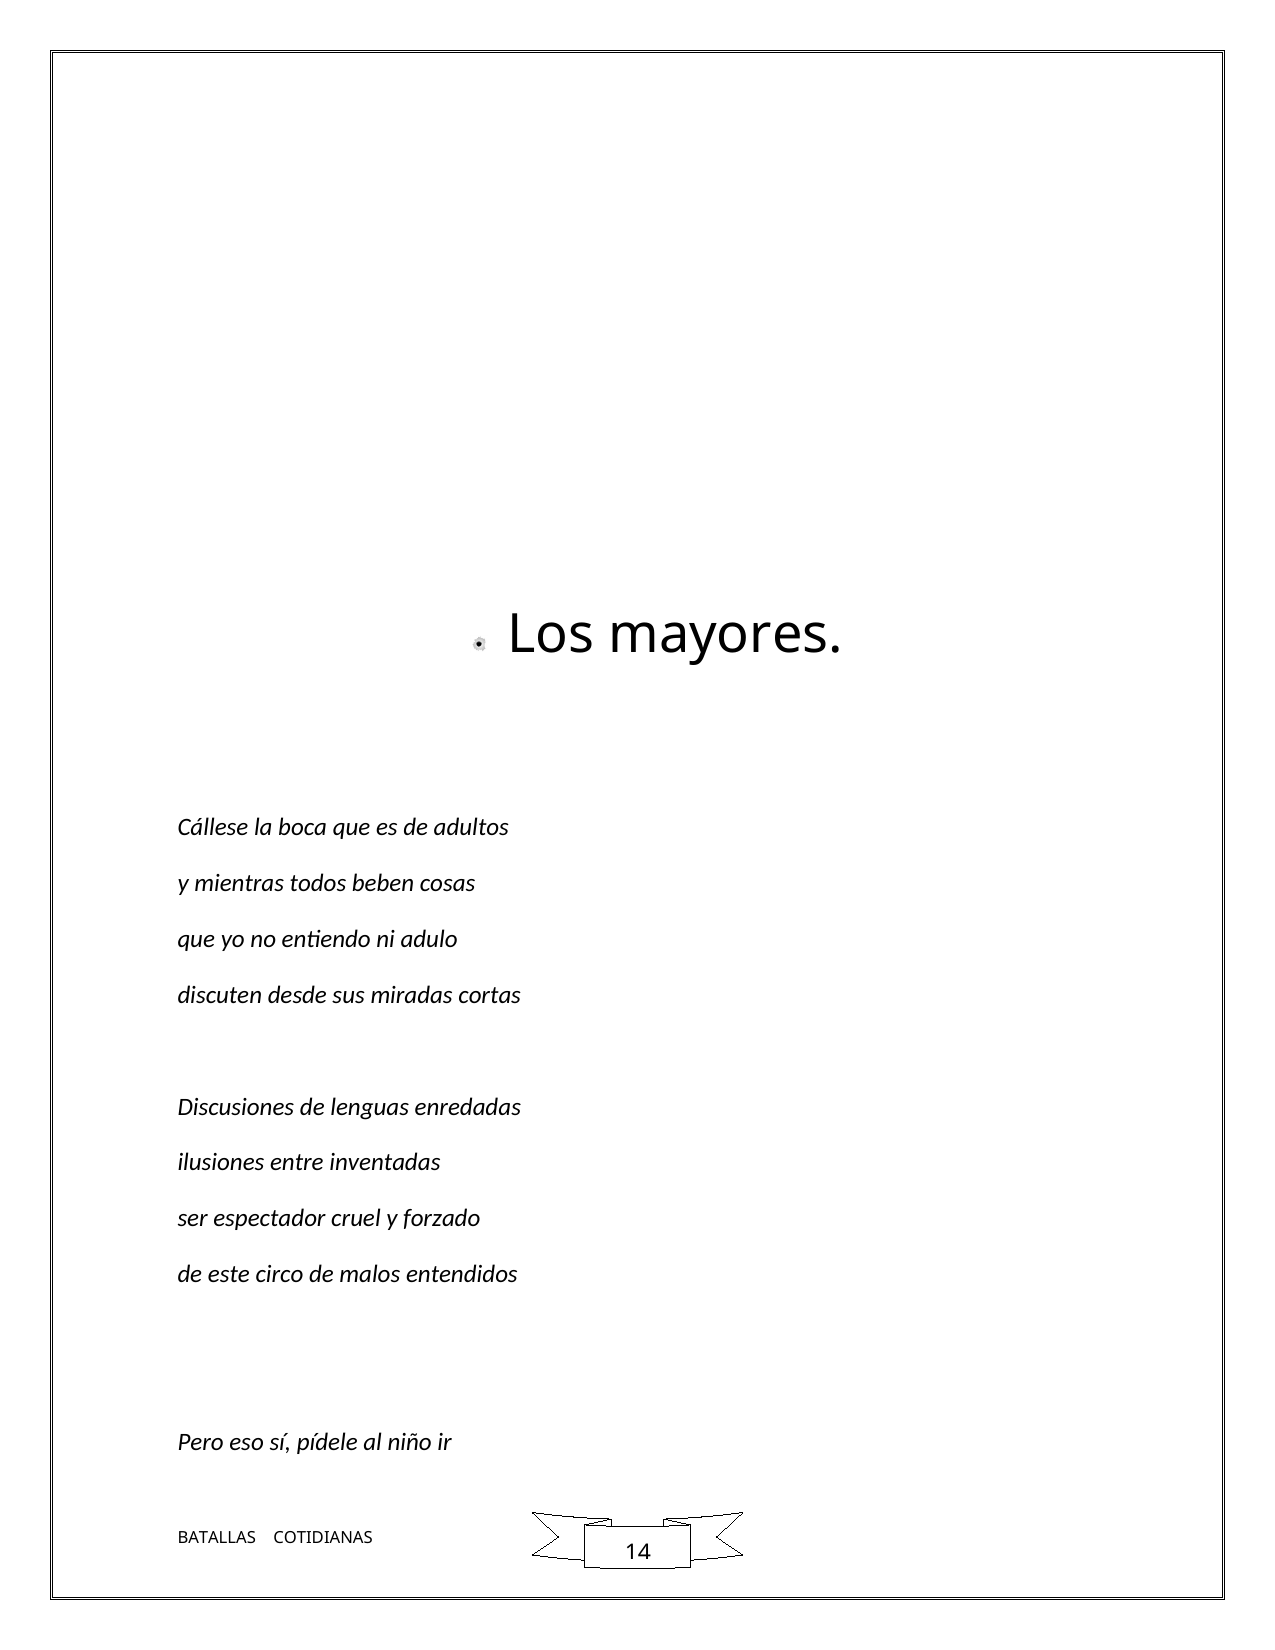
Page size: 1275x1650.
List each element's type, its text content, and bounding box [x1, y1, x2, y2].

text Pero eso sí, pídele al niño ir [177, 1426, 1098, 1456]
text ser espectador cruel y forzado [177, 1202, 1098, 1233]
text Discusiones de lenguas enredadas [177, 1091, 1098, 1121]
text discuten desde sus miradas cortas [177, 979, 1098, 1009]
text y mientras todos beben cosas [177, 867, 1098, 898]
picture [470, 635, 488, 653]
text ilusiones entre inventadas [177, 1147, 1098, 1177]
list Los mayores. [215, 594, 1098, 668]
text que yo no entiendo ni adulo [177, 923, 1098, 954]
text de este circo de malos entendidos [177, 1258, 1098, 1289]
text Cállese la boca que es de adultos [177, 812, 1098, 842]
